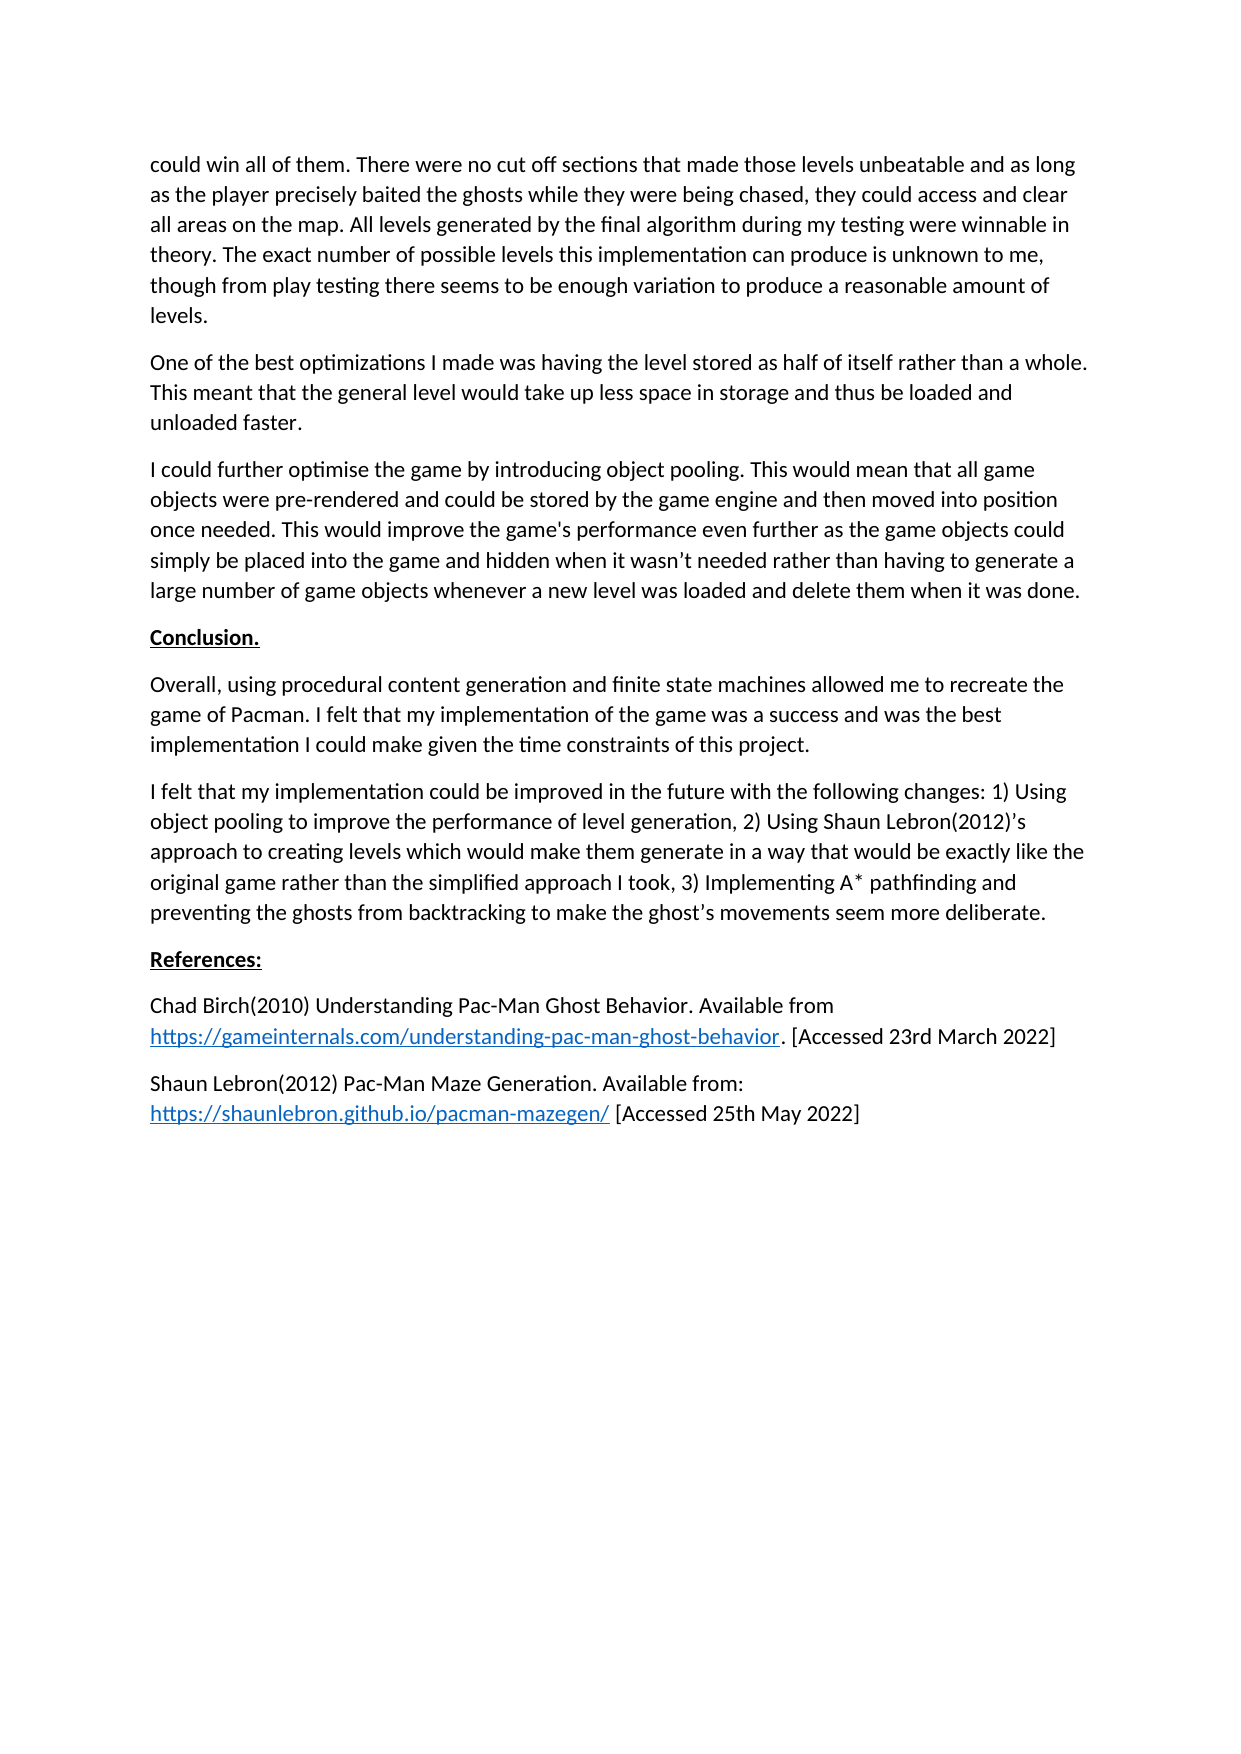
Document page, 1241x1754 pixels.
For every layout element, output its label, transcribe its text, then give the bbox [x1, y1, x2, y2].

text I could further optimise the game by introducing object pooling. This would mean that all game objects were pre-rendered and could be stored by the game engine and then moved into position once needed. This would improve the game's performance even further as the game objects could simply be placed into the game and hidden when it wasn’t needed rather than having to generate a large number of game objects whenever a new level was loaded and delete them when it was done. [150, 455, 1090, 604]
text References: [150, 945, 1090, 973]
text Shaun Lebron(2012) Pac-Man Maze Generation. Available from: https://shaunlebron.github.io/pacman-mazegen/ [Accessed 25th May 2022] [150, 1069, 1090, 1127]
text Chad Birch(2010) Understanding Pac-Man Ghost Behavior. Available from https://gameinternals.com/understanding-pac-man-ghost-behavior. [Accessed 23rd March 2022] [150, 992, 1090, 1050]
text One of the best optimizations I made was having the level stored as half of itself rather than a whole. This meant that the general level would take up less space in storage and thus be loaded and unloaded faster. [150, 348, 1090, 436]
text Overall, using procedural content generation and finite state machines allowed me to recreate the game of Pacman. I felt that my implementation of the game was a success and was the best implementation I could make given the time constraints of this project. [150, 670, 1090, 758]
text I felt that my implementation could be improved in the future with the following changes: 1) Using object pooling to improve the performance of level generation, 2) Using Shaun Lebron(2012)’s approach to creating levels which would make them generate in a way that would be exactly like the original game rather than the simplified approach I took, 3) Implementing A* pathfinding and preventing the ghosts from backtracking to make the ghost’s movements seem more deliberate. [150, 777, 1090, 926]
text Conclusion. [150, 623, 1090, 651]
